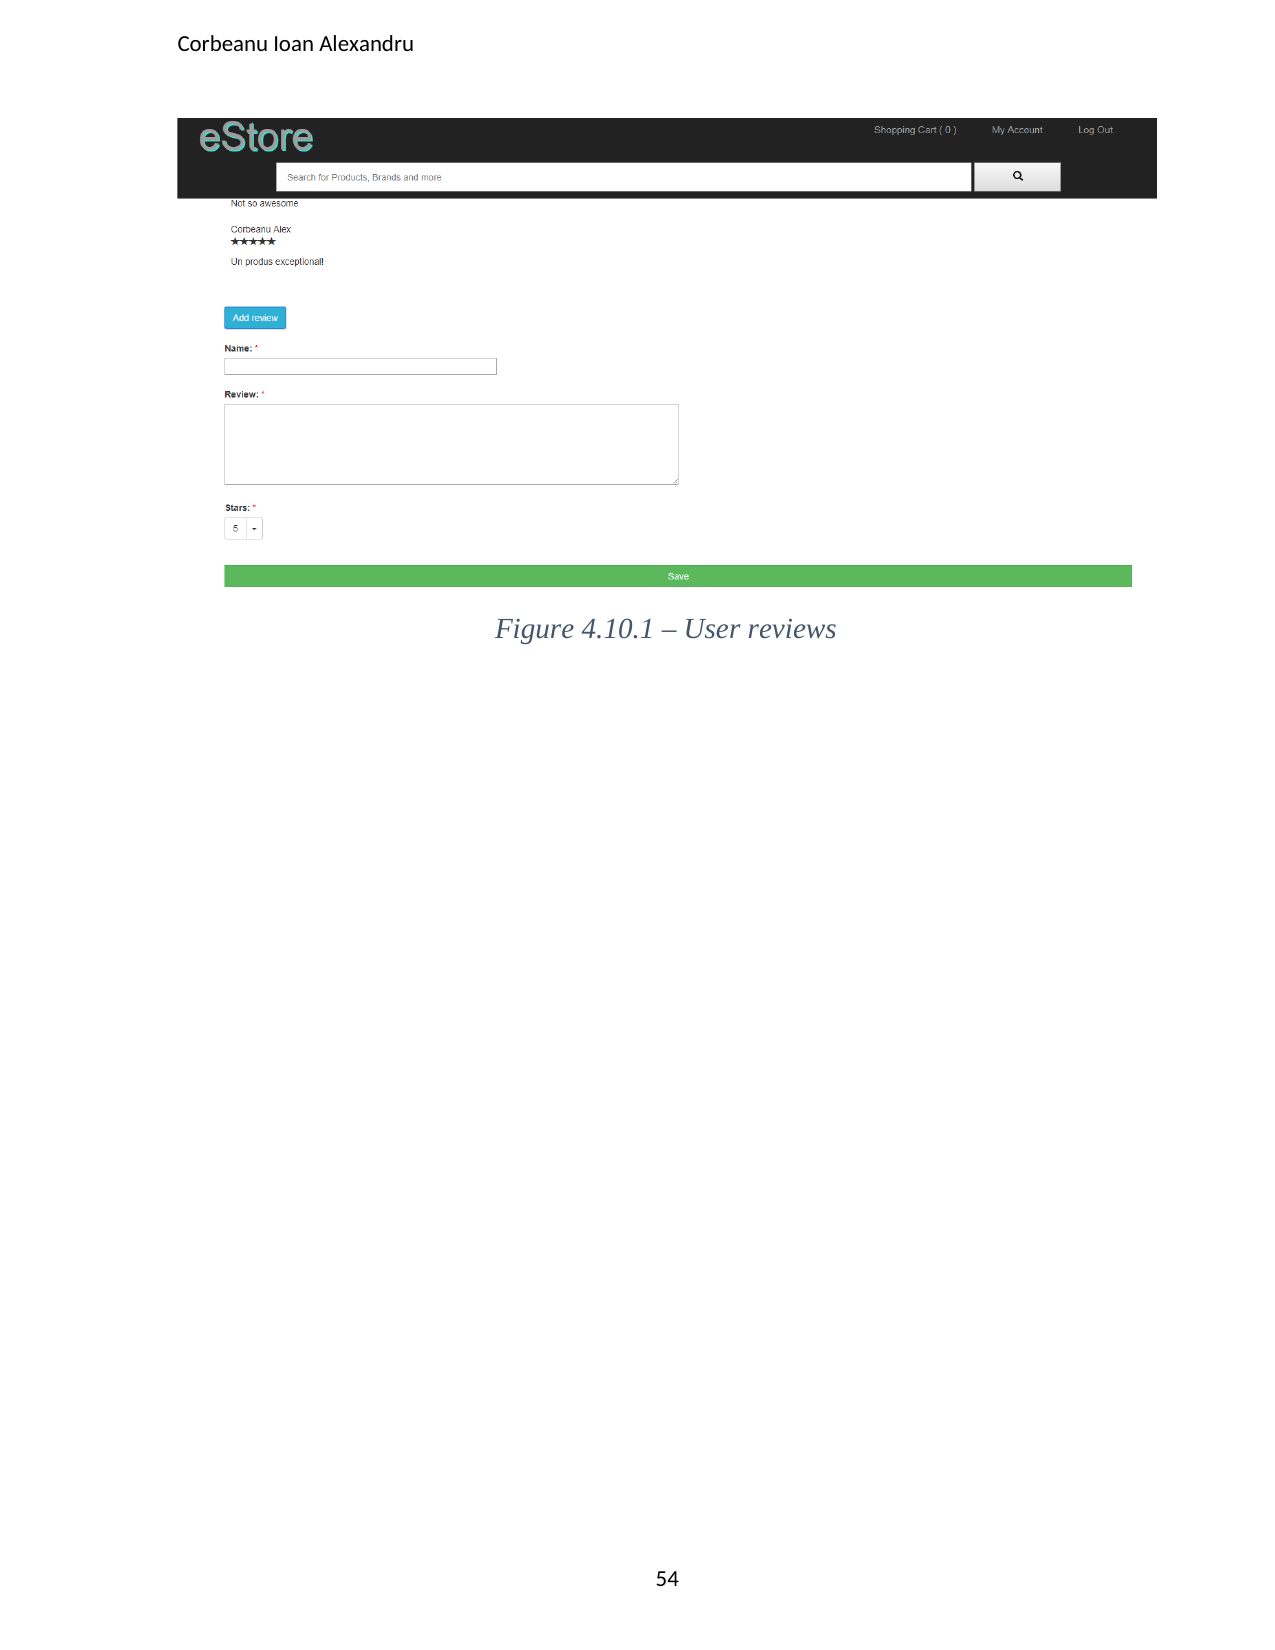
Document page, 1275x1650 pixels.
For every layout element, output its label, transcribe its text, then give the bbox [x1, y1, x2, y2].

picture [177, 118, 1157, 598]
text Figure 4.10.1 – User reviews [177, 611, 1157, 645]
